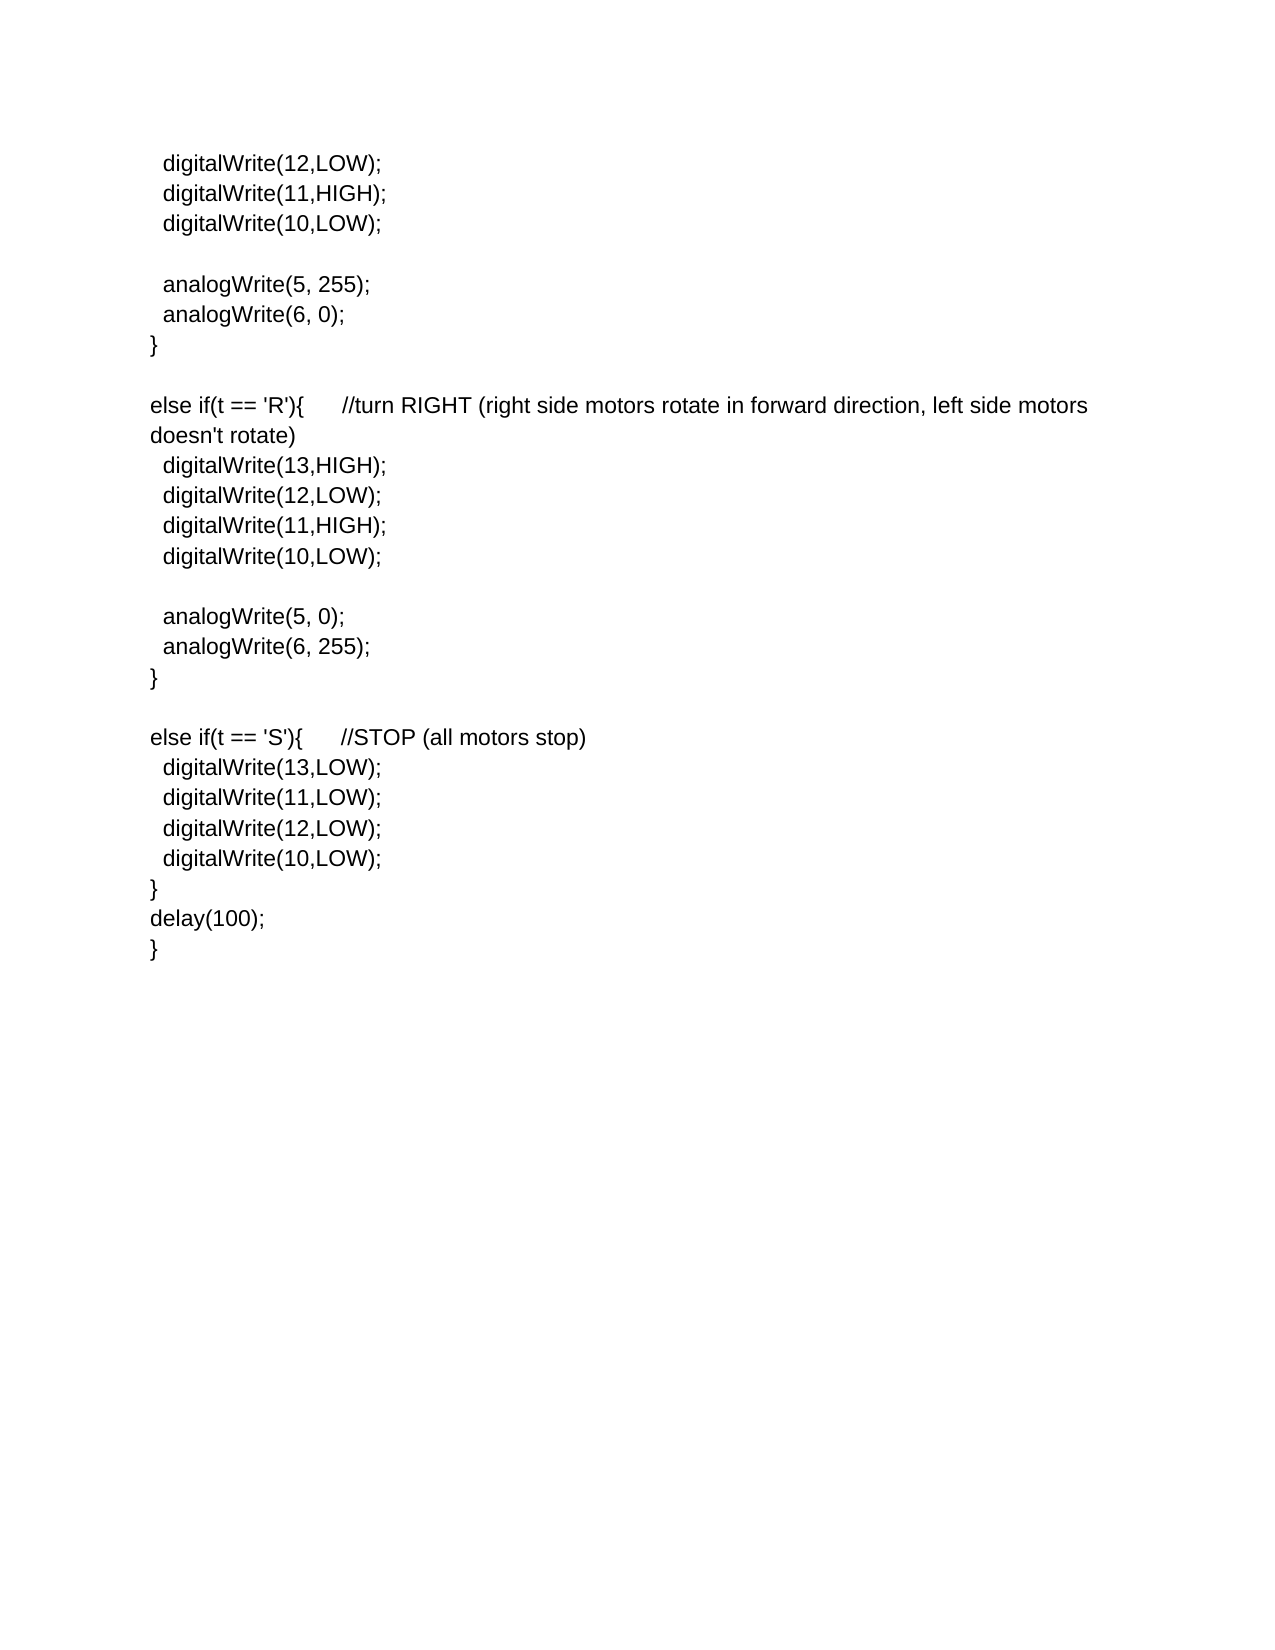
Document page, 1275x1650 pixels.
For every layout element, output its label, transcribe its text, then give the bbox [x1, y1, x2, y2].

text analogWrite(5, 255); [150, 271, 1125, 297]
text digitalWrite(10,LOW); [150, 543, 1125, 569]
text delay(100); [150, 905, 1125, 932]
text digitalWrite(11,HIGH); [150, 512, 1125, 539]
text digitalWrite(12,LOW); [150, 150, 1125, 176]
text } [150, 935, 1125, 962]
text analogWrite(5, 0); [150, 603, 1125, 629]
text digitalWrite(12,LOW); [150, 482, 1125, 509]
text digitalWrite(12,LOW); [150, 814, 1125, 841]
text else if(t == 'R'){ //turn RIGHT (right side motors rotate in forward direction, left side motors doesn't rotate) [150, 392, 1125, 448]
text digitalWrite(11,HIGH); [150, 180, 1125, 207]
text digitalWrite(13,HIGH); [150, 452, 1125, 478]
text digitalWrite(13,LOW); [150, 754, 1125, 781]
text } [150, 875, 1125, 901]
text analogWrite(6, 0); [150, 301, 1125, 327]
text digitalWrite(11,LOW); [150, 784, 1125, 811]
text } [150, 331, 1125, 358]
text digitalWrite(10,LOW); [150, 210, 1125, 237]
text digitalWrite(10,LOW); [150, 845, 1125, 871]
text else if(t == 'S'){ //STOP (all motors stop) [150, 724, 1125, 750]
text analogWrite(6, 255); [150, 633, 1125, 660]
text } [150, 663, 1125, 690]
